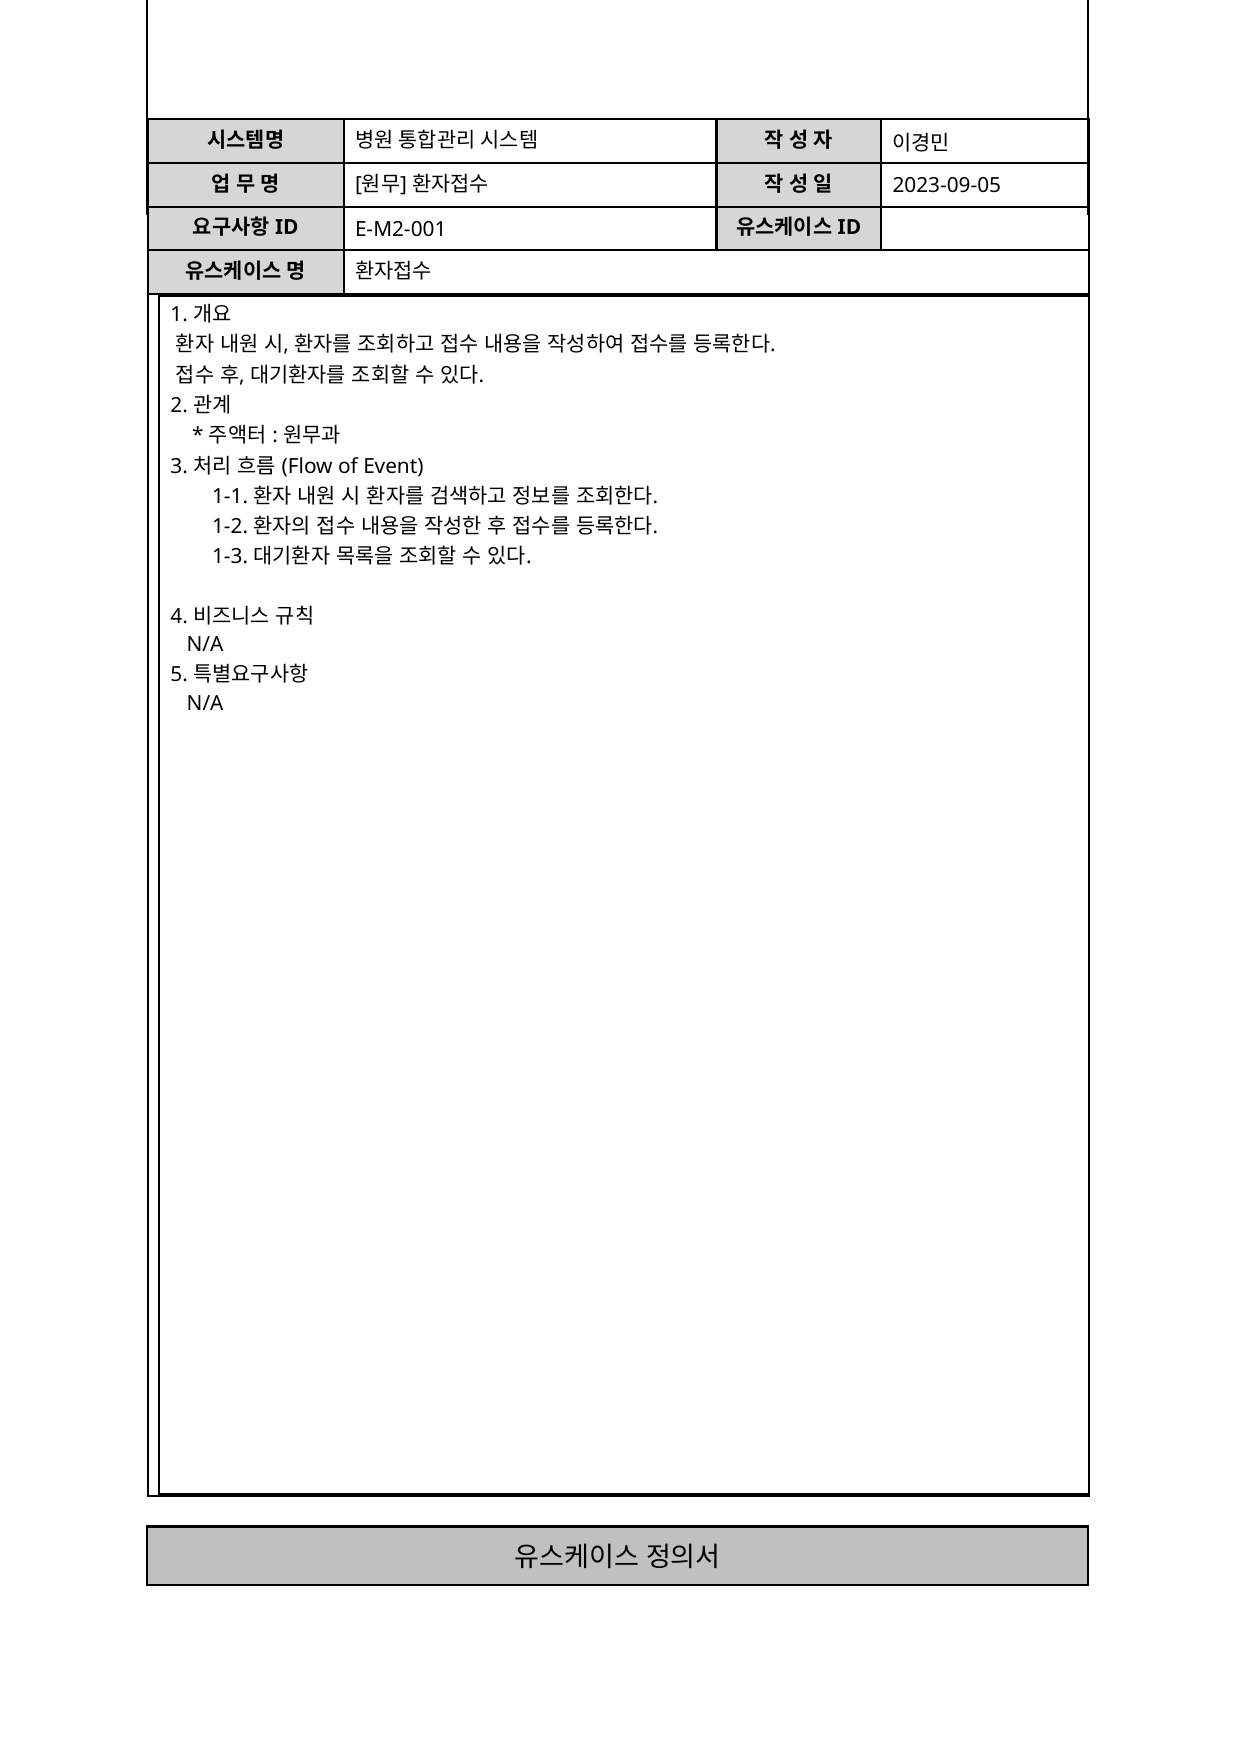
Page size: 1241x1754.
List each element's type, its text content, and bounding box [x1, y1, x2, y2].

table_header 유스케이스 정의서 [148, 1528, 1087, 1584]
